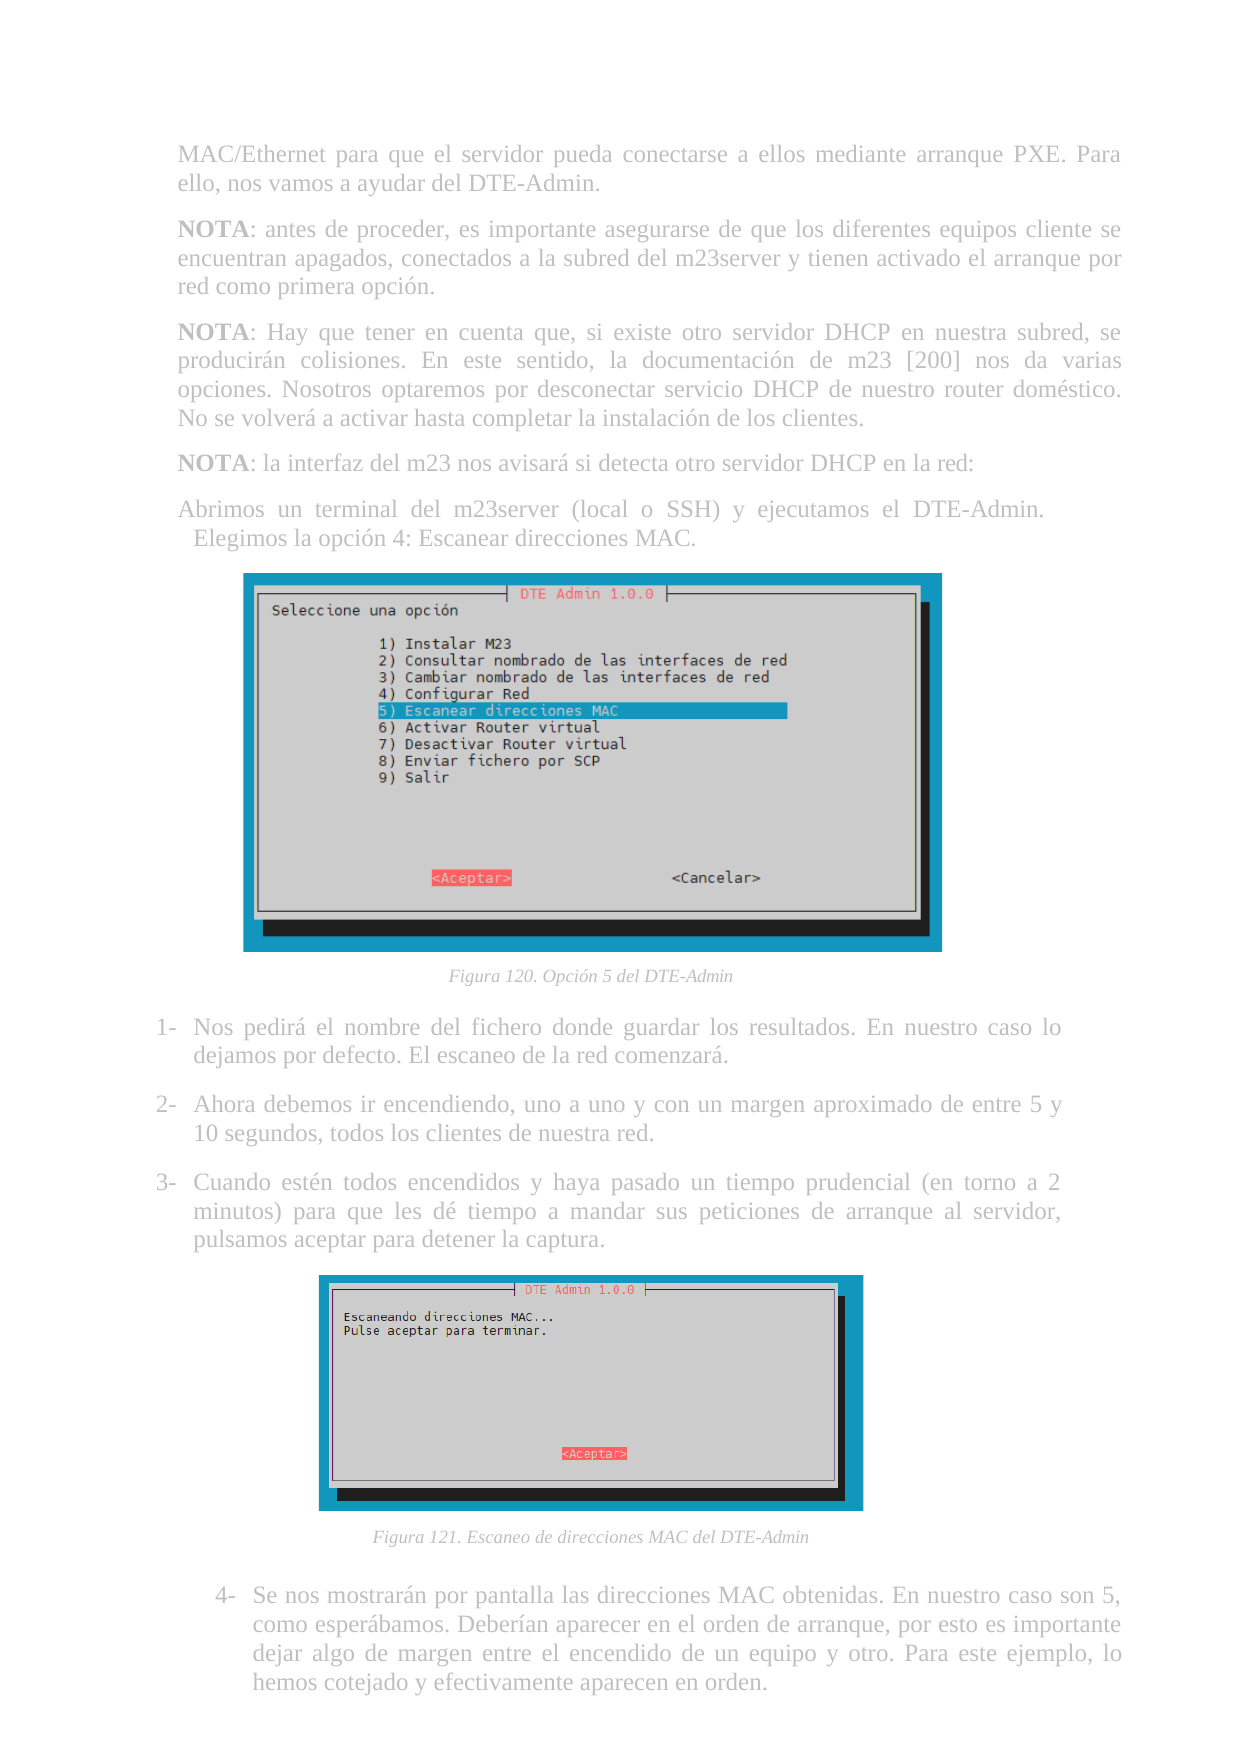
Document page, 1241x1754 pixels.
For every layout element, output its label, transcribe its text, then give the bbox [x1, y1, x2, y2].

text Abrimos un terminal del m23server (local o SSH) y ejecutamos el DTE-Admin. [177, 494, 1173, 522]
text NOTA: la interfaz del m23 nos avisará si detecta otro servidor DHCP en la red: [177, 448, 1173, 477]
text Elegimos la opción 4: Escanear direcciones MAC. [193, 523, 1173, 552]
list Cuando estén todos encendidos y haya pasado un tiempo prudencial (en torno a 2 minutos) para que les dé tiempo a mandar sus peticiones de arranque al servidor, pulsamos aceptar para detener la captura. [156, 1167, 1062, 1253]
picture [243, 573, 943, 952]
text NOTA: antes de proceder, es importante asegurarse de que los diferentes equipos cliente se encuentran apagados, conectados a la subred del m23server y tienen activado el arranque por red como primera opción. [177, 214, 1122, 300]
text NOTA: Hay que tener en cuenta que, si existe otro servidor DHCP en nuestra subred, se producirán colisiones. En este sentido, la documentación de m23 [200] nos da varias opciones. Nosotros optaremos por desconectar servicio DHCP de nuestro router doméstico. No se volverá a activar hasta completar la instalación de los clientes. [177, 317, 1122, 432]
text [177, 139, 1122, 197]
list Se nos mostrarán por pantalla las direcciones MAC obtenidas. En nuestro caso son 5, como esperábamos. Deberían aparecer en el orden de arranque, por esto es importante dejar algo de margen entre el encendido de un equipo y otro. Para este ejemplo, lo hemos cotejado y efectivamente aparecen en orden. [215, 1581, 1122, 1696]
list Ahora debemos ir encendiendo, uno a uno y con un margen aproximado de entre 5 y 10 segundos, todos los clientes de nuestra red. [156, 1089, 1063, 1147]
list Nos pedirá el nombre del fichero donde guardar los resultados. En nuestro caso lo dejamos por defecto. El escaneo de la red comenzará. [156, 1012, 1063, 1069]
picture [318, 1275, 864, 1511]
